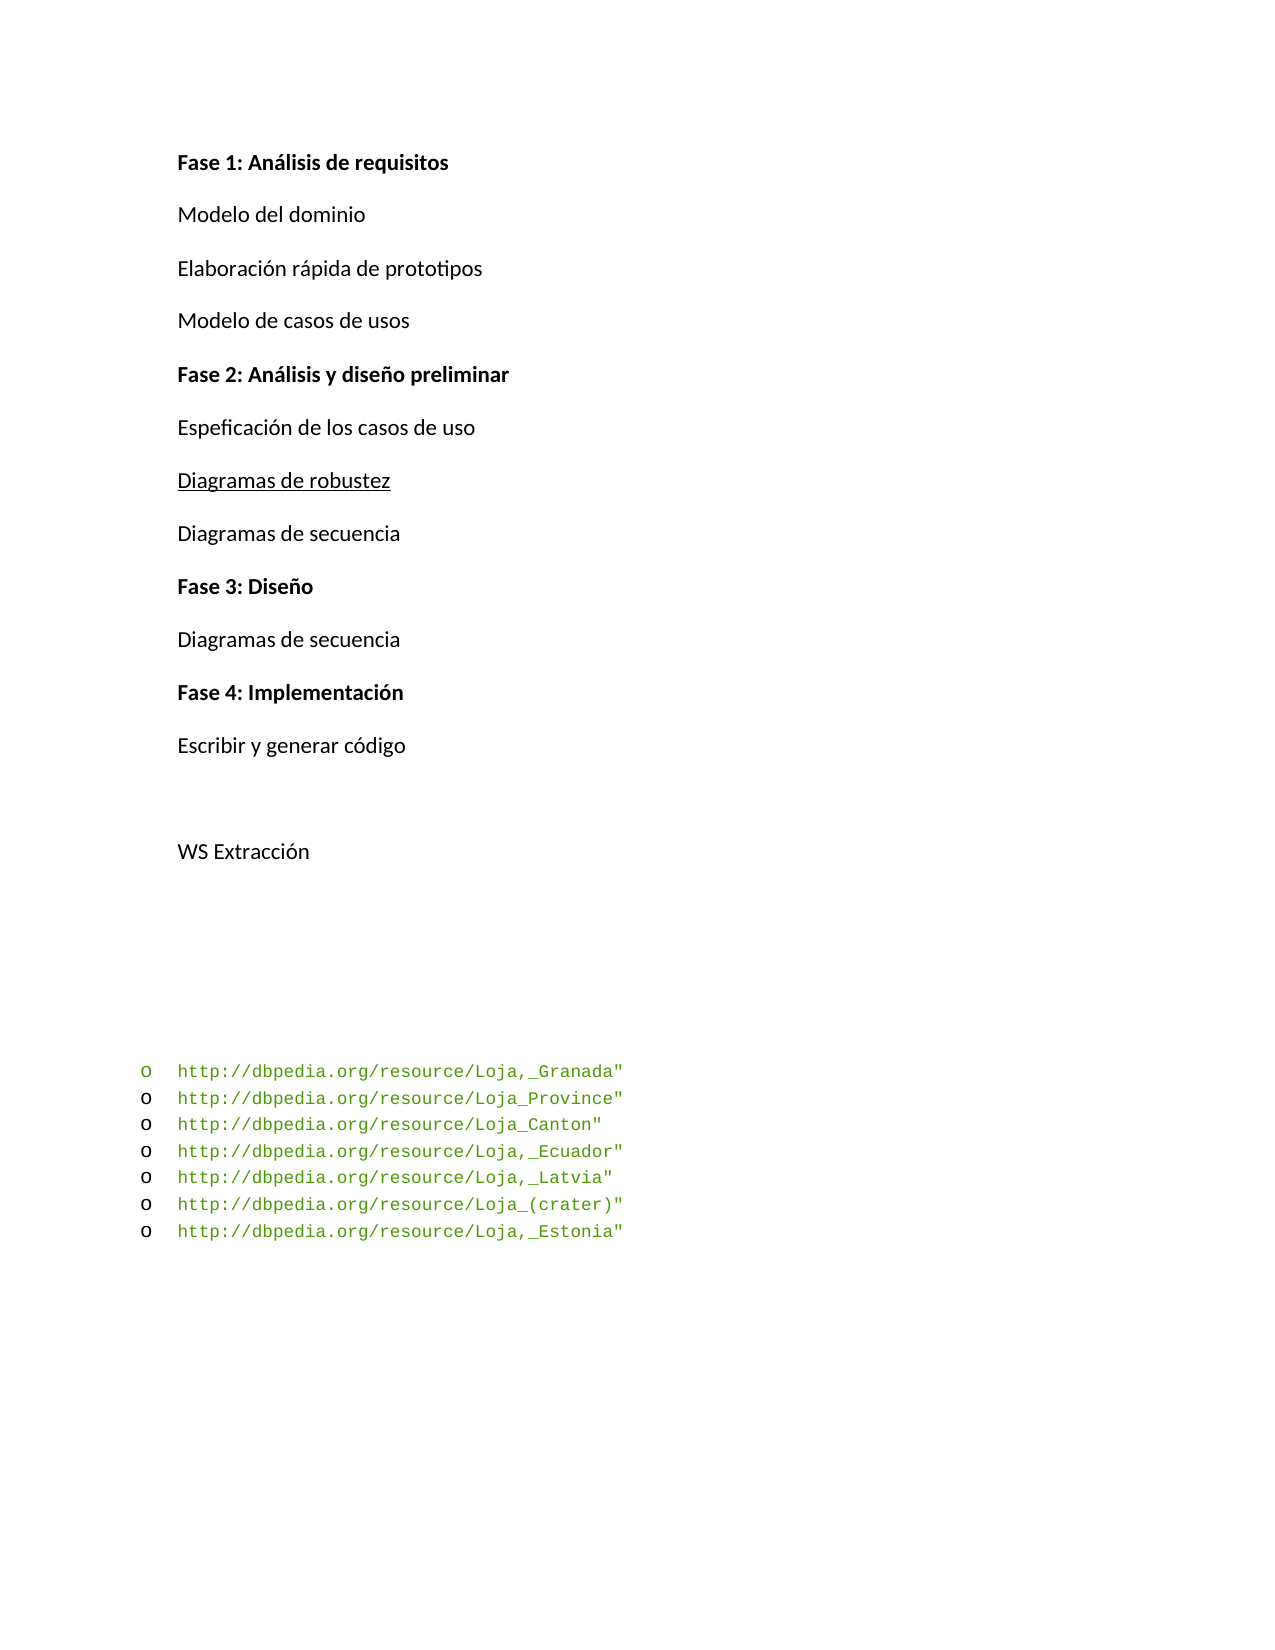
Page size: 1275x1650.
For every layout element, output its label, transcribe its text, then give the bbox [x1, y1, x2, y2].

text Diagramas de robustez [177, 466, 1098, 494]
text WS Extracción [177, 837, 1098, 865]
list http://dbpedia.org/resource/Loja_Province" [140, 1084, 1098, 1110]
text Espeficación de los casos de uso [177, 413, 1098, 441]
list http://dbpedia.org/resource/Loja,_Latvia" [140, 1163, 1098, 1190]
list http://dbpedia.org/resource/Loja_(crater)" [140, 1190, 1098, 1217]
list http://dbpedia.org/resource/Loja_Canton" [140, 1110, 1098, 1137]
list http://dbpedia.org/resource/Loja,_Estonia" [140, 1217, 1098, 1243]
text Diagramas de secuencia [177, 519, 1098, 547]
list http://dbpedia.org/resource/Loja,_Ecuador" [140, 1137, 1098, 1163]
text Modelo de casos de usos [177, 307, 1098, 335]
text Fase 2: Análisis y diseño preliminar [177, 360, 1098, 388]
text Fase 4: Implementación [177, 678, 1098, 706]
text Elaboración rápida de prototipos [177, 254, 1098, 282]
text Modelo del dominio [177, 201, 1098, 229]
text Diagramas de secuencia [177, 625, 1098, 653]
text Fase 3: Diseño [177, 572, 1098, 600]
text Fase 1: Análisis de requisitos [177, 148, 1098, 176]
text Escribir y generar código [177, 731, 1098, 759]
list http://dbpedia.org/resource/Loja,_Granada" [140, 1057, 1098, 1084]
